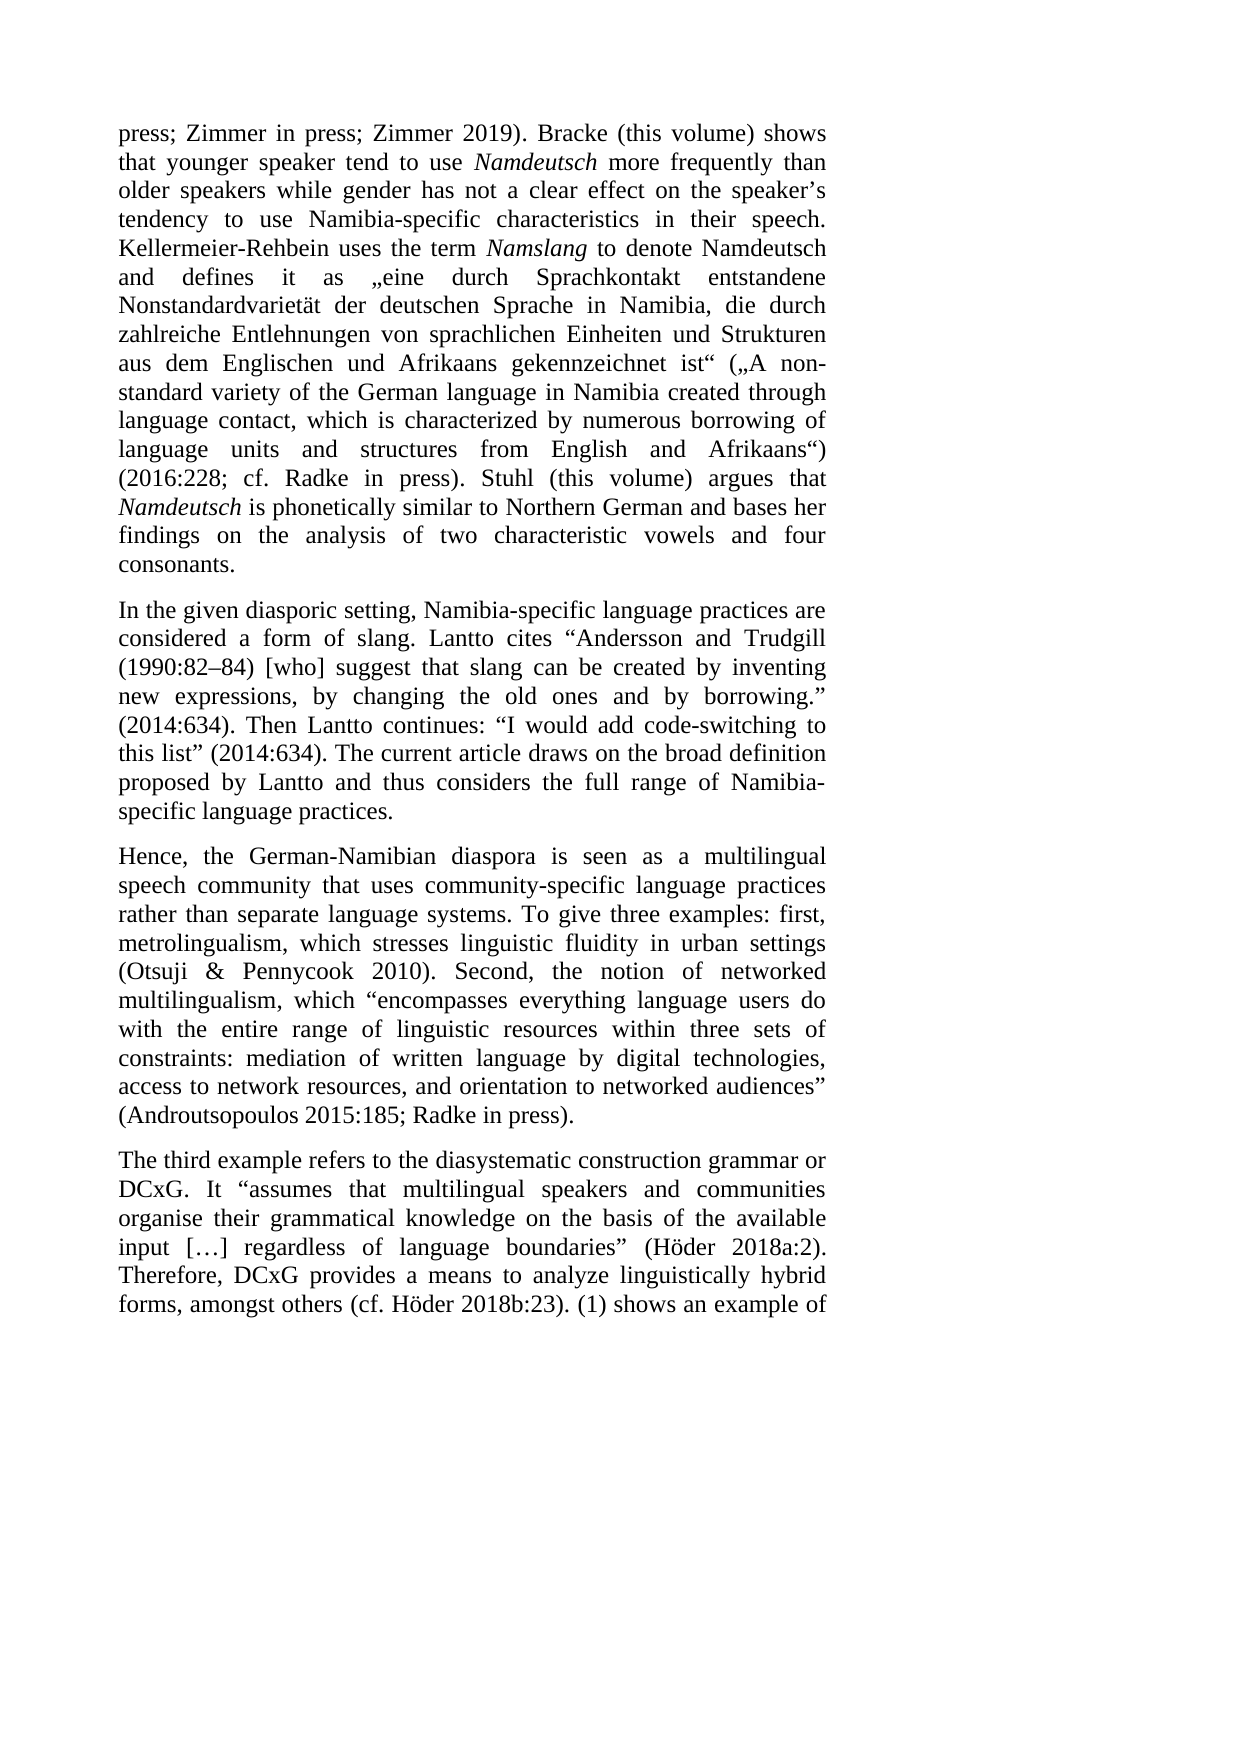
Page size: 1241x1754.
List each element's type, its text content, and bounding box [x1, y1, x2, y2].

text The German-Namibian diaspora draws their slang from multilingual settings, with Afrikaans, German and English as the main source languages. As a result, German Namibians have developed a wide range of Namibia-specific language practices ranging from ad-hoc borrowings and code-switching/mixing to Namdeutsch (Böhm 2003; Dück 2018; Gretschel 1995; Kellermeier-Rehbein 2015, 2016; Nöckler 1963; Pütz 1991; Wiese et al. 2014, 2017; Wiese & Bracke in press; Zimmer in press; Zimmer 2019). Bracke (this volume) shows that younger speaker tend to use Namdeutsch more frequently than older speakers while gender has not a clear effect on the speaker’s tendency to use Namibia-specific characteristics in their speech. Kellermeier-Rehbein uses the term Namslang to denote Namdeutsch and defines it as „eine durch Sprachkontakt entstandene Nonstandardvarietät der deutschen Sprache in Namibia, die durch zahlreiche Entlehnungen von sprachlichen Einheiten und Strukturen aus dem Englischen und Afrikaans gekennzeichnet ist“ („A non-standard variety of the German language in Namibia created through language contact, which is characterized by numerous borrowing of language units and structures from English and Afrikaans“) (2016:228; cf. Radke in press). Stuhl (this volume) argues that Namdeutsch is phonetically similar to Northern German and bases her findings on the analysis of two characteristic vowels and four consonants. [118, 118, 827, 578]
text In the given diasporic setting, Namibia-specific language practices are considered a form of slang. Lantto cites “Andersson and Trudgill (1990:82–84) [who] suggest that slang can be created by inventing new expressions, by changing the old ones and by borrowing.” (2014:634). Then Lantto continues: “I would add code-switching to this list” (2014:634). The current article draws on the broad definition proposed by Lantto and thus considers the full range of Namibia-specific language practices. [118, 595, 827, 825]
text Hence, the German-Namibian diaspora is seen as a multilingual speech community that uses community-specific language practices rather than separate language systems. To give three examples: first, metrolingualism, which stresses linguistic fluidity in urban settings (Otsuji & Pennycook 2010). Second, the notion of networked multilingualism, which “encompasses everything language users do with the entire range of linguistic resources within three sets of constraints: mediation of written language by digital technologies, access to network resources, and orientation to networked audiences” (Androutsopoulos 2015:185; Radke in press). [118, 841, 827, 1129]
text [118, 1146, 827, 1318]
